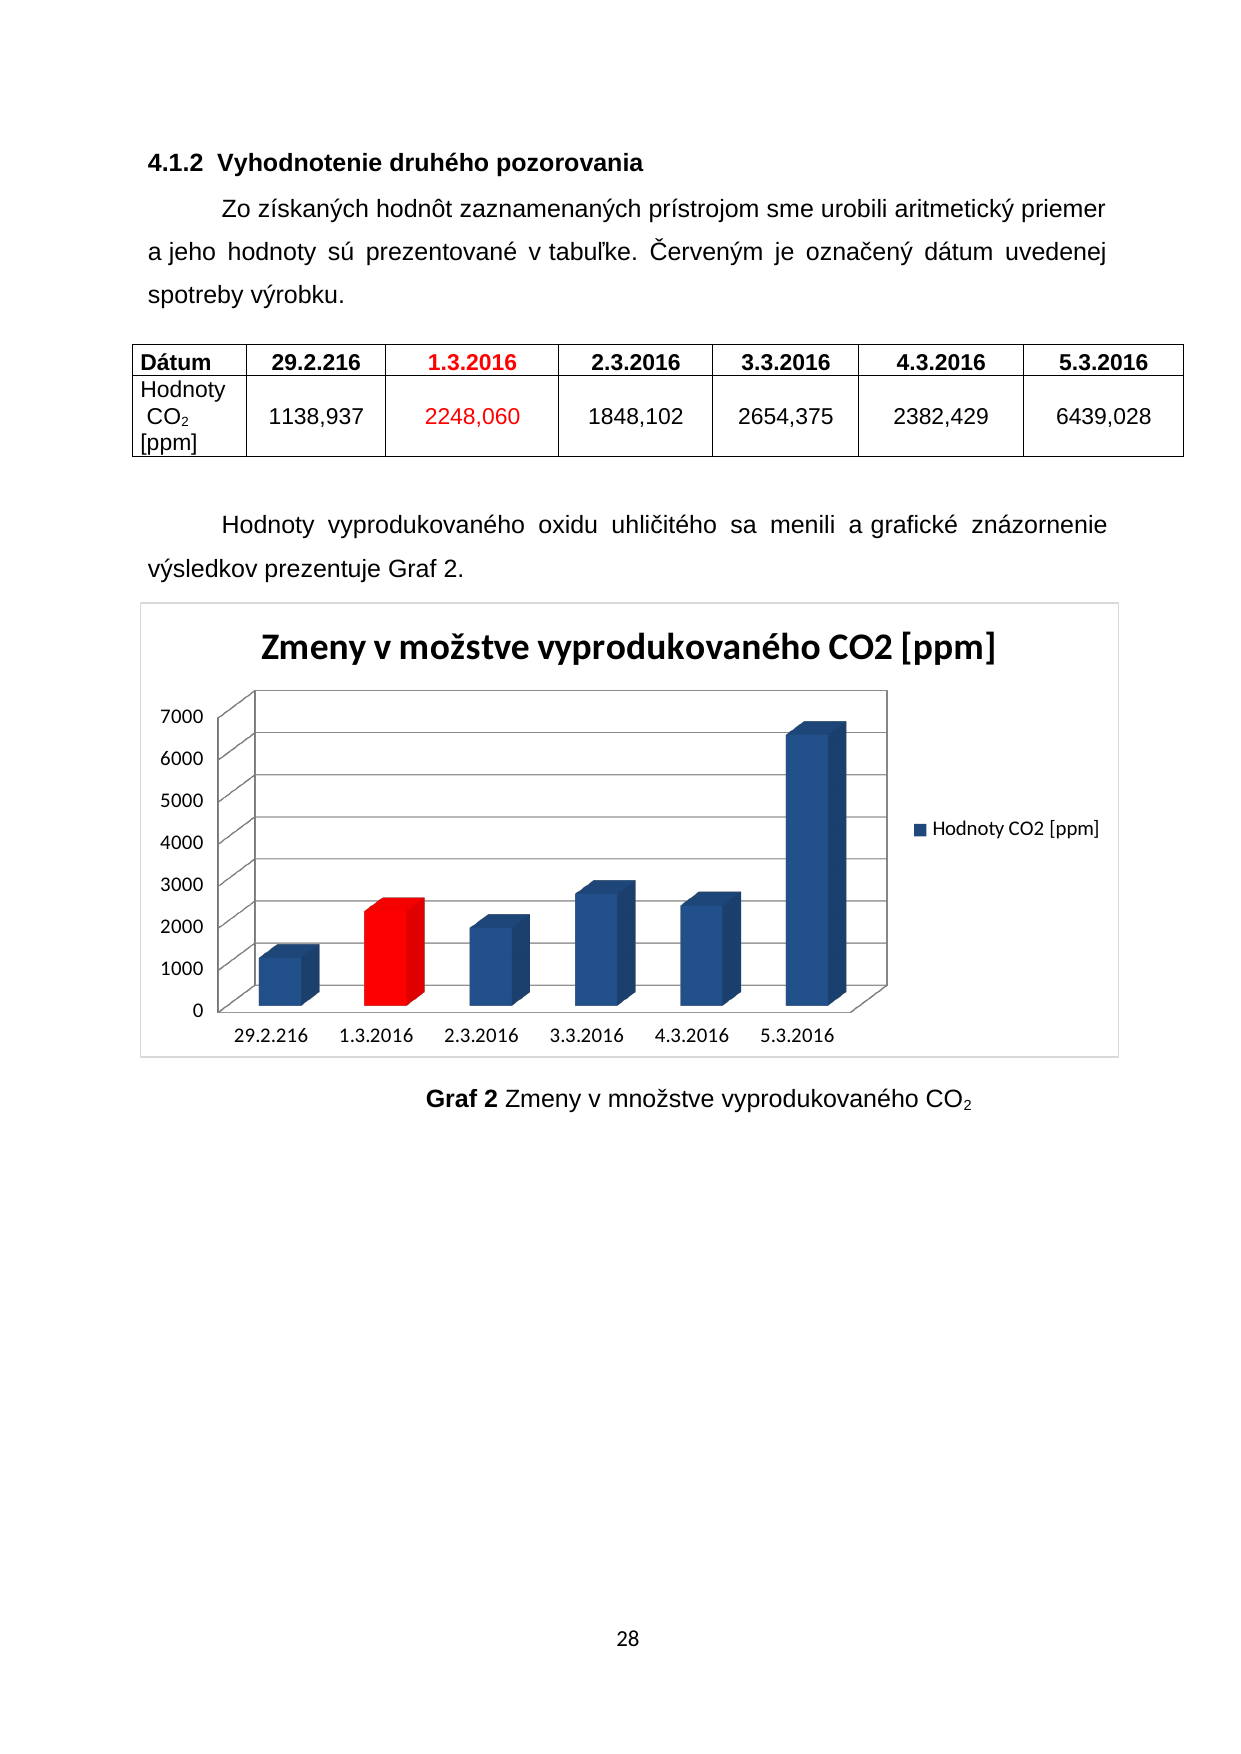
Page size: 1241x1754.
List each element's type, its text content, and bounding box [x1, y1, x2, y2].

table_cell Hodnoty CO2 [ppm] [133, 376, 246, 456]
table_header 2.3.2016 [559, 345, 712, 375]
table_cell 6439,028 [1024, 376, 1183, 456]
text Zo získaných hodnôt zaznamenaných prístrojom sme urobili aritmetický priemer a jeho hodnoty sú prezentované v tabuľke. Červeným je označený dátum uvedenej spotreby výrobku. [148, 194, 1107, 309]
table_header 5.3.2016 [1024, 345, 1183, 375]
table_header 1.3.2016 [386, 345, 558, 375]
table_header 29.2.216 [247, 345, 385, 375]
table_cell 1848,102 [559, 376, 712, 456]
table_cell 2248,060 [386, 376, 558, 456]
table_header Dátum [133, 345, 246, 375]
table_cell 2654,375 [713, 376, 858, 456]
text 4.1.2 Vyhodnotenie druhého pozorovania [148, 148, 1107, 176]
table_header 4.3.2016 [859, 345, 1023, 375]
table_cell 1138,937 [247, 376, 385, 456]
text Graf 2 Zmeny v množstve vyprodukovaného CO2 [148, 1084, 1107, 1113]
table_cell 2382,429 [859, 376, 1023, 456]
table_header 3.3.2016 [713, 345, 858, 375]
text Hodnoty vyprodukovaného oxidu uhličitého sa menili a grafické znázornenie výsledkov prezentuje Graf 2. [148, 510, 1107, 582]
